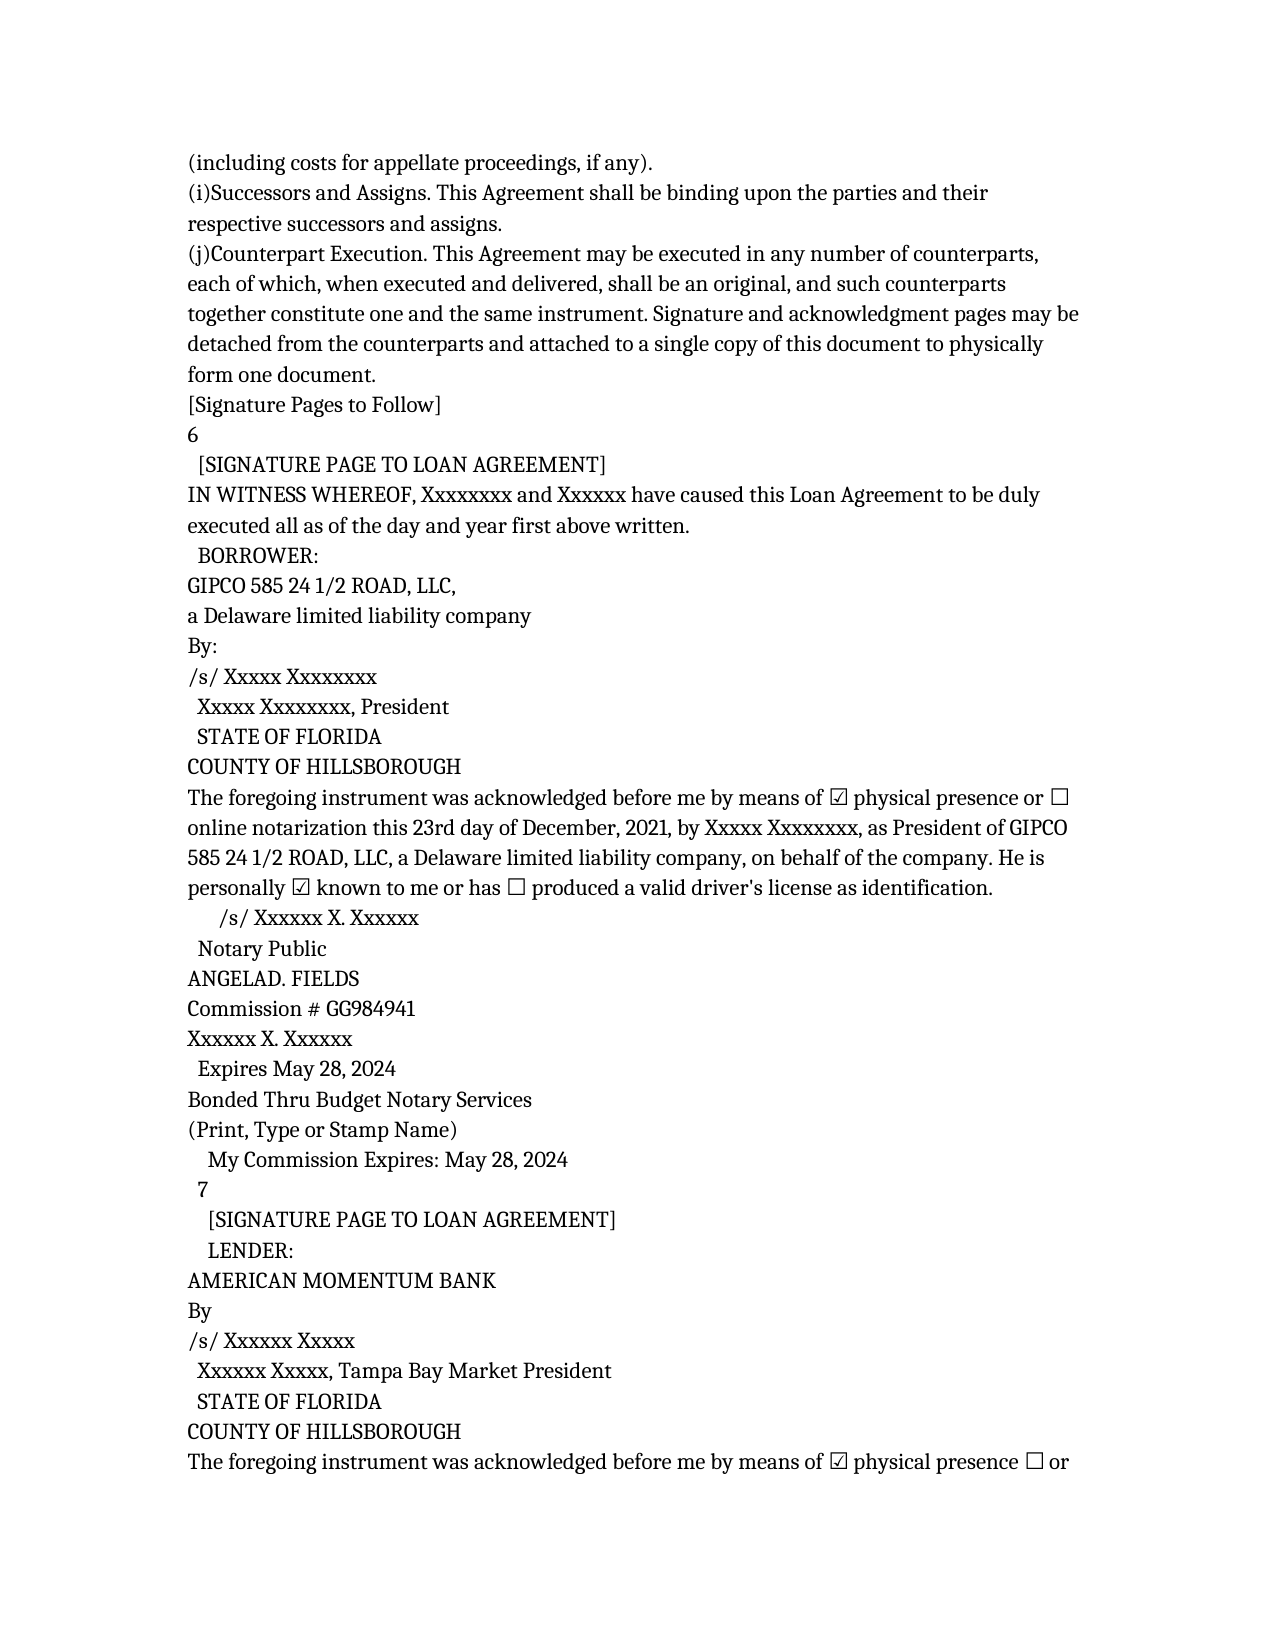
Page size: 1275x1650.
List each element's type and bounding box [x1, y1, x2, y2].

text [187, 150, 1087, 1475]
